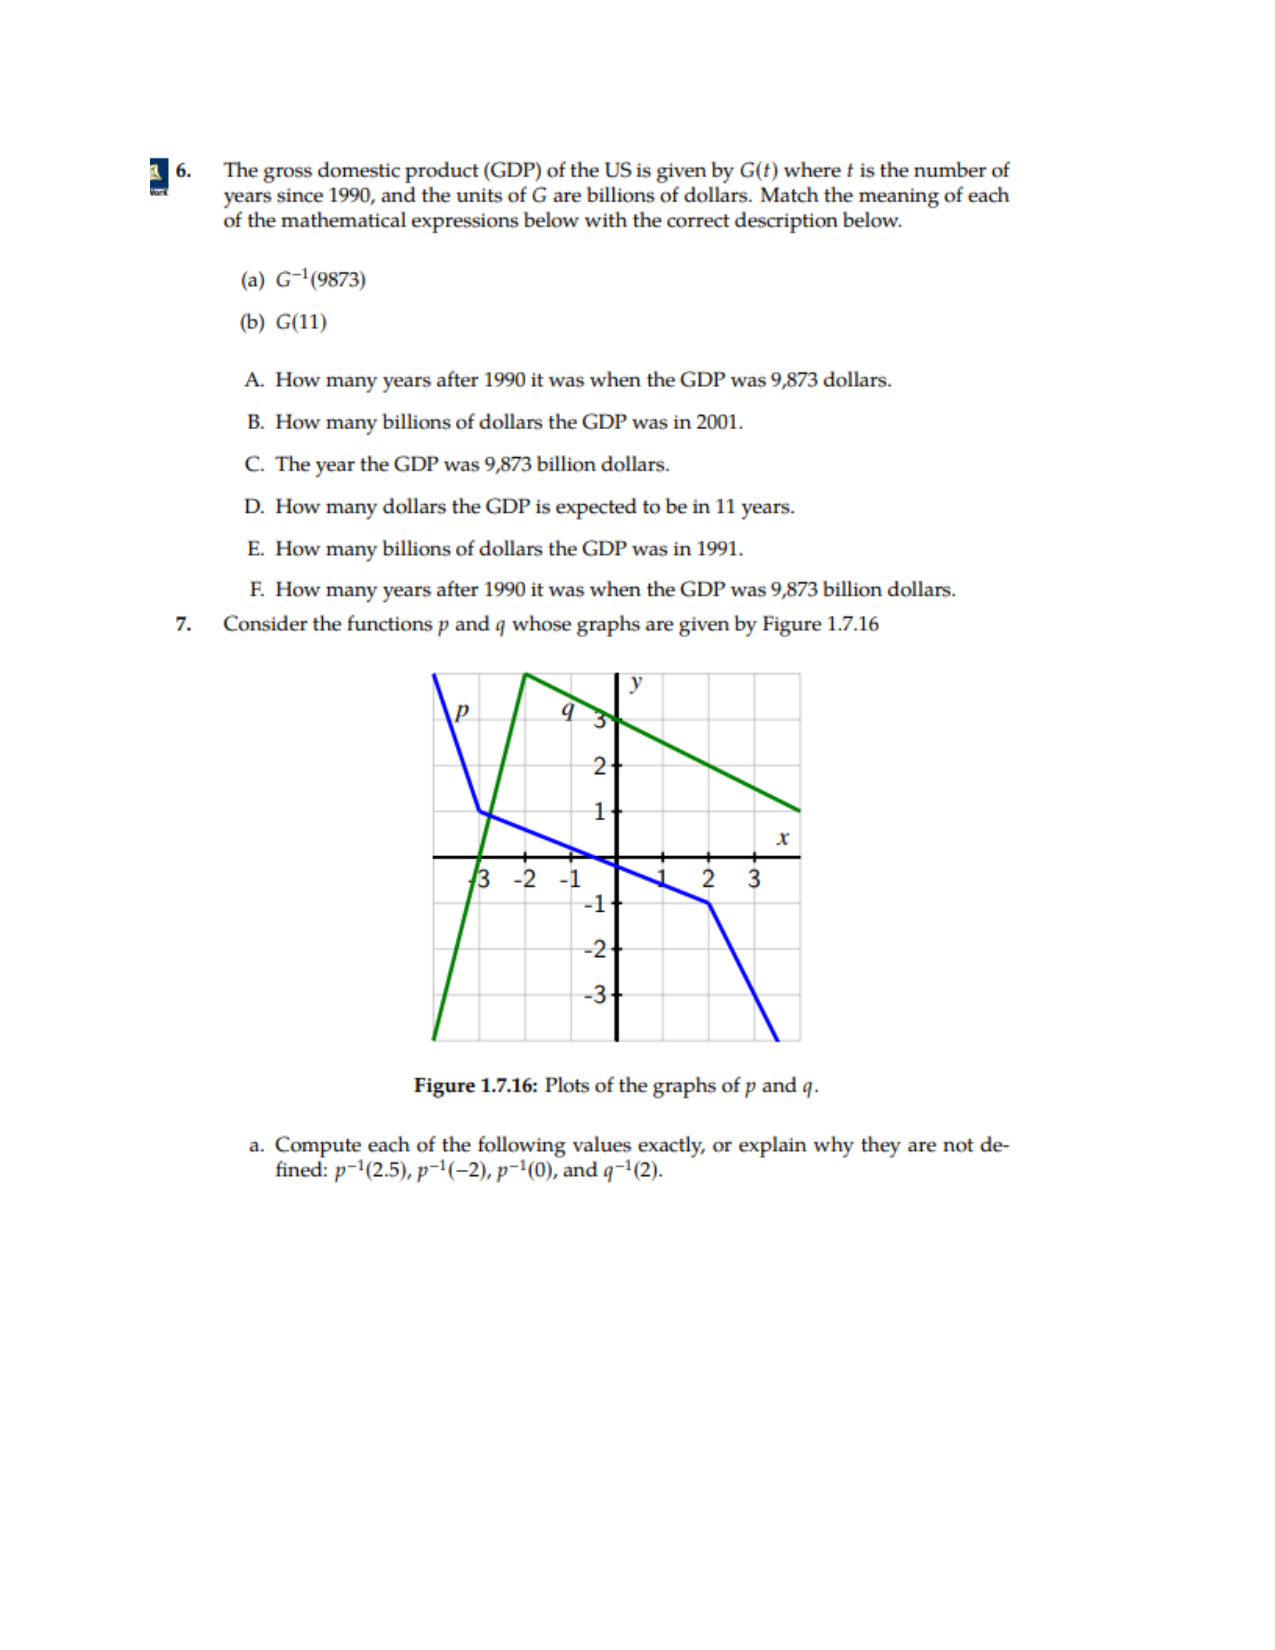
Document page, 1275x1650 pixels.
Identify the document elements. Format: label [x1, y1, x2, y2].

picture [150, 150, 1079, 1219]
